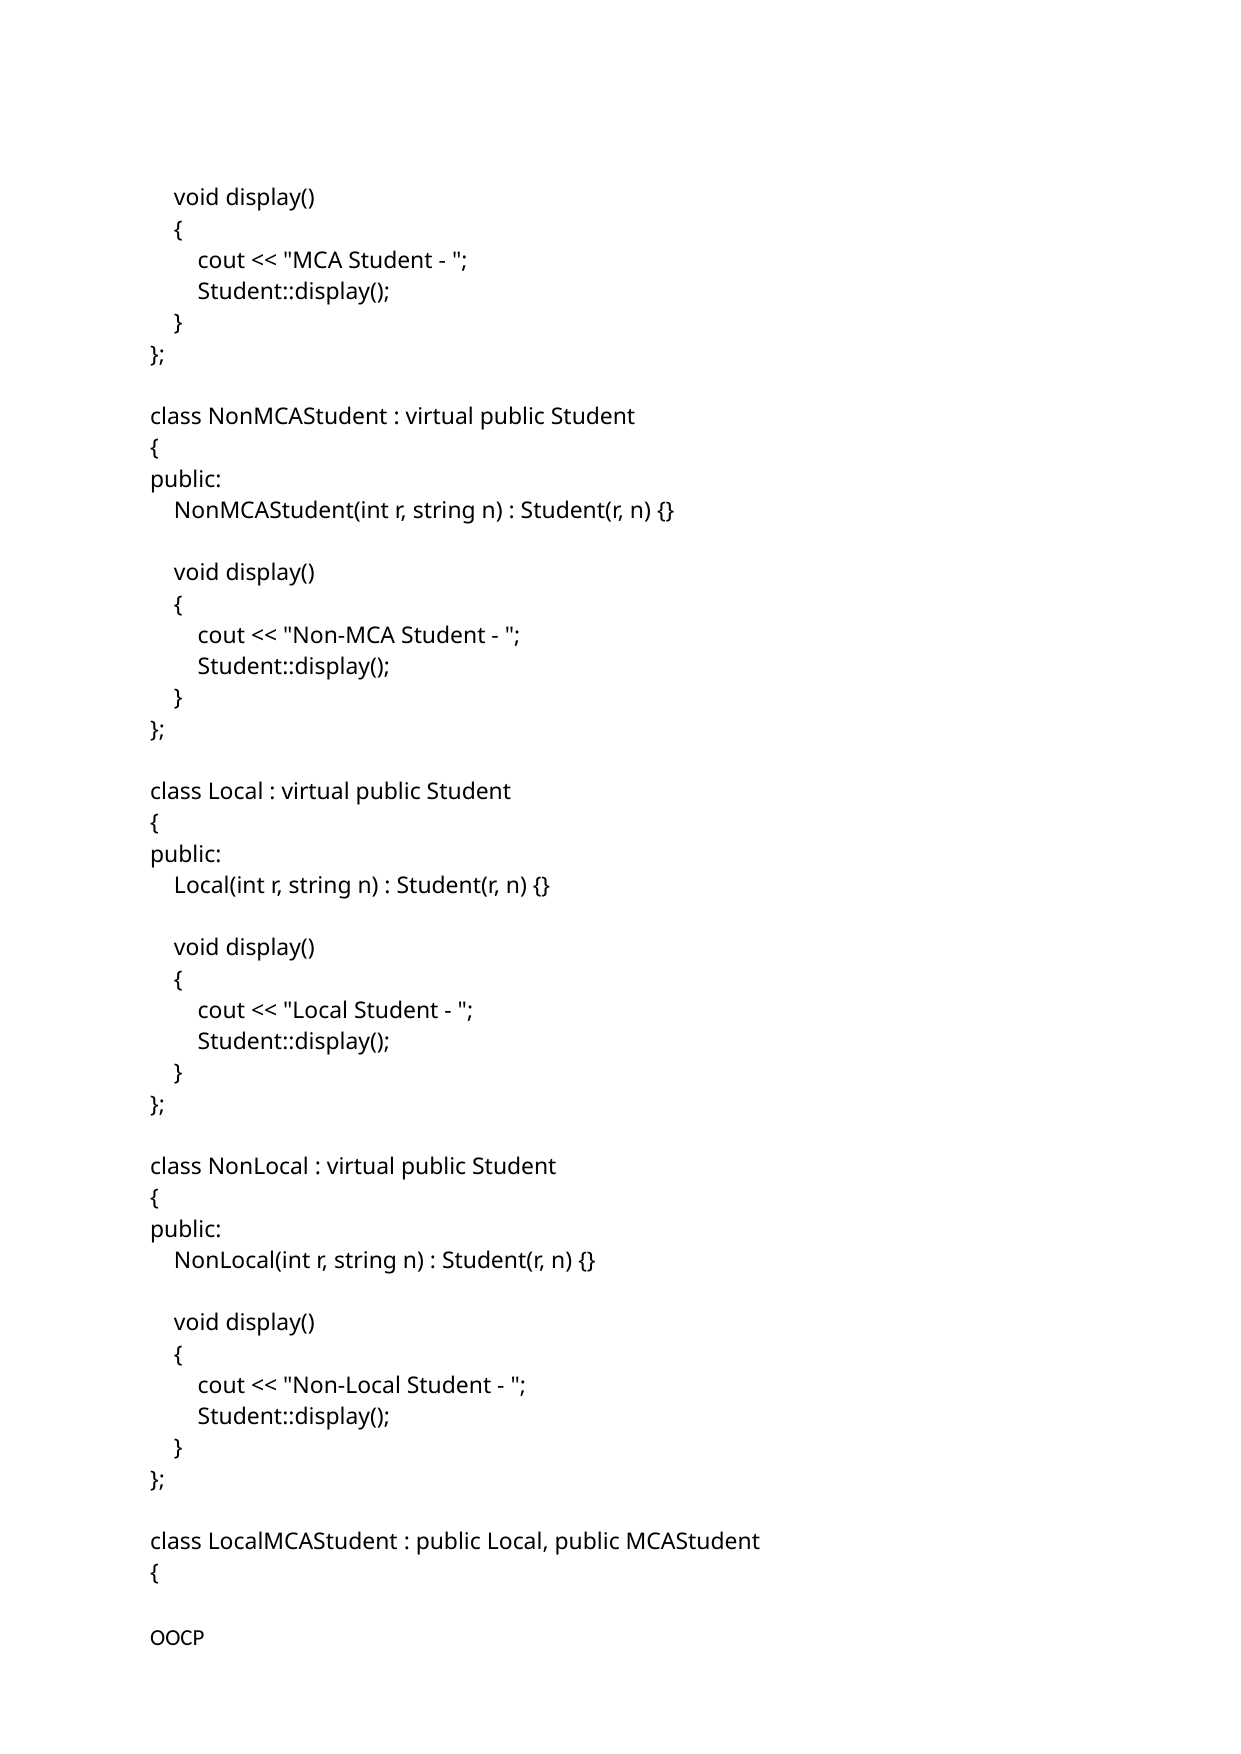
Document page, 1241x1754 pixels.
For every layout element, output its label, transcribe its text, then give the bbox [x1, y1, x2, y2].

text void display() [150, 181, 1090, 212]
text }; [150, 712, 1090, 744]
text class Local : virtual public Student [150, 775, 1090, 806]
text cout << "Local Student - "; [150, 994, 1090, 1025]
text } [150, 681, 1090, 712]
text Student::display(); [150, 275, 1090, 306]
text { [150, 431, 1090, 462]
text NonLocal(int r, string n) : Student(r, n) {} [150, 1244, 1090, 1275]
text Student::display(); [150, 650, 1090, 681]
text }; [150, 337, 1090, 369]
text class LocalMCAStudent : public Local, public MCAStudent [150, 1525, 1090, 1556]
text { [150, 1337, 1090, 1369]
text { [150, 212, 1090, 244]
text public: [150, 1212, 1090, 1244]
text Student::display(); [150, 1400, 1090, 1431]
text public: [150, 462, 1090, 494]
text { [150, 962, 1090, 994]
text void display() [150, 931, 1090, 962]
text }; [150, 1462, 1090, 1494]
text cout << "Non-Local Student - "; [150, 1369, 1090, 1400]
text { [150, 806, 1090, 837]
text void display() [150, 556, 1090, 587]
text Student::display(); [150, 1025, 1090, 1056]
text class NonMCAStudent : virtual public Student [150, 400, 1090, 431]
text }; [150, 1087, 1090, 1119]
text void display() [150, 1306, 1090, 1337]
text { [150, 587, 1090, 619]
text } [150, 306, 1090, 337]
text NonMCAStudent(int r, string n) : Student(r, n) {} [150, 494, 1090, 525]
text { [150, 1556, 1090, 1587]
text Local(int r, string n) : Student(r, n) {} [150, 869, 1090, 900]
text } [150, 1056, 1090, 1087]
text { [150, 1181, 1090, 1212]
text cout << "Non-MCA Student - "; [150, 619, 1090, 650]
text public: [150, 837, 1090, 869]
text } [150, 1431, 1090, 1462]
text cout << "MCA Student - "; [150, 244, 1090, 275]
text class NonLocal : virtual public Student [150, 1150, 1090, 1181]
